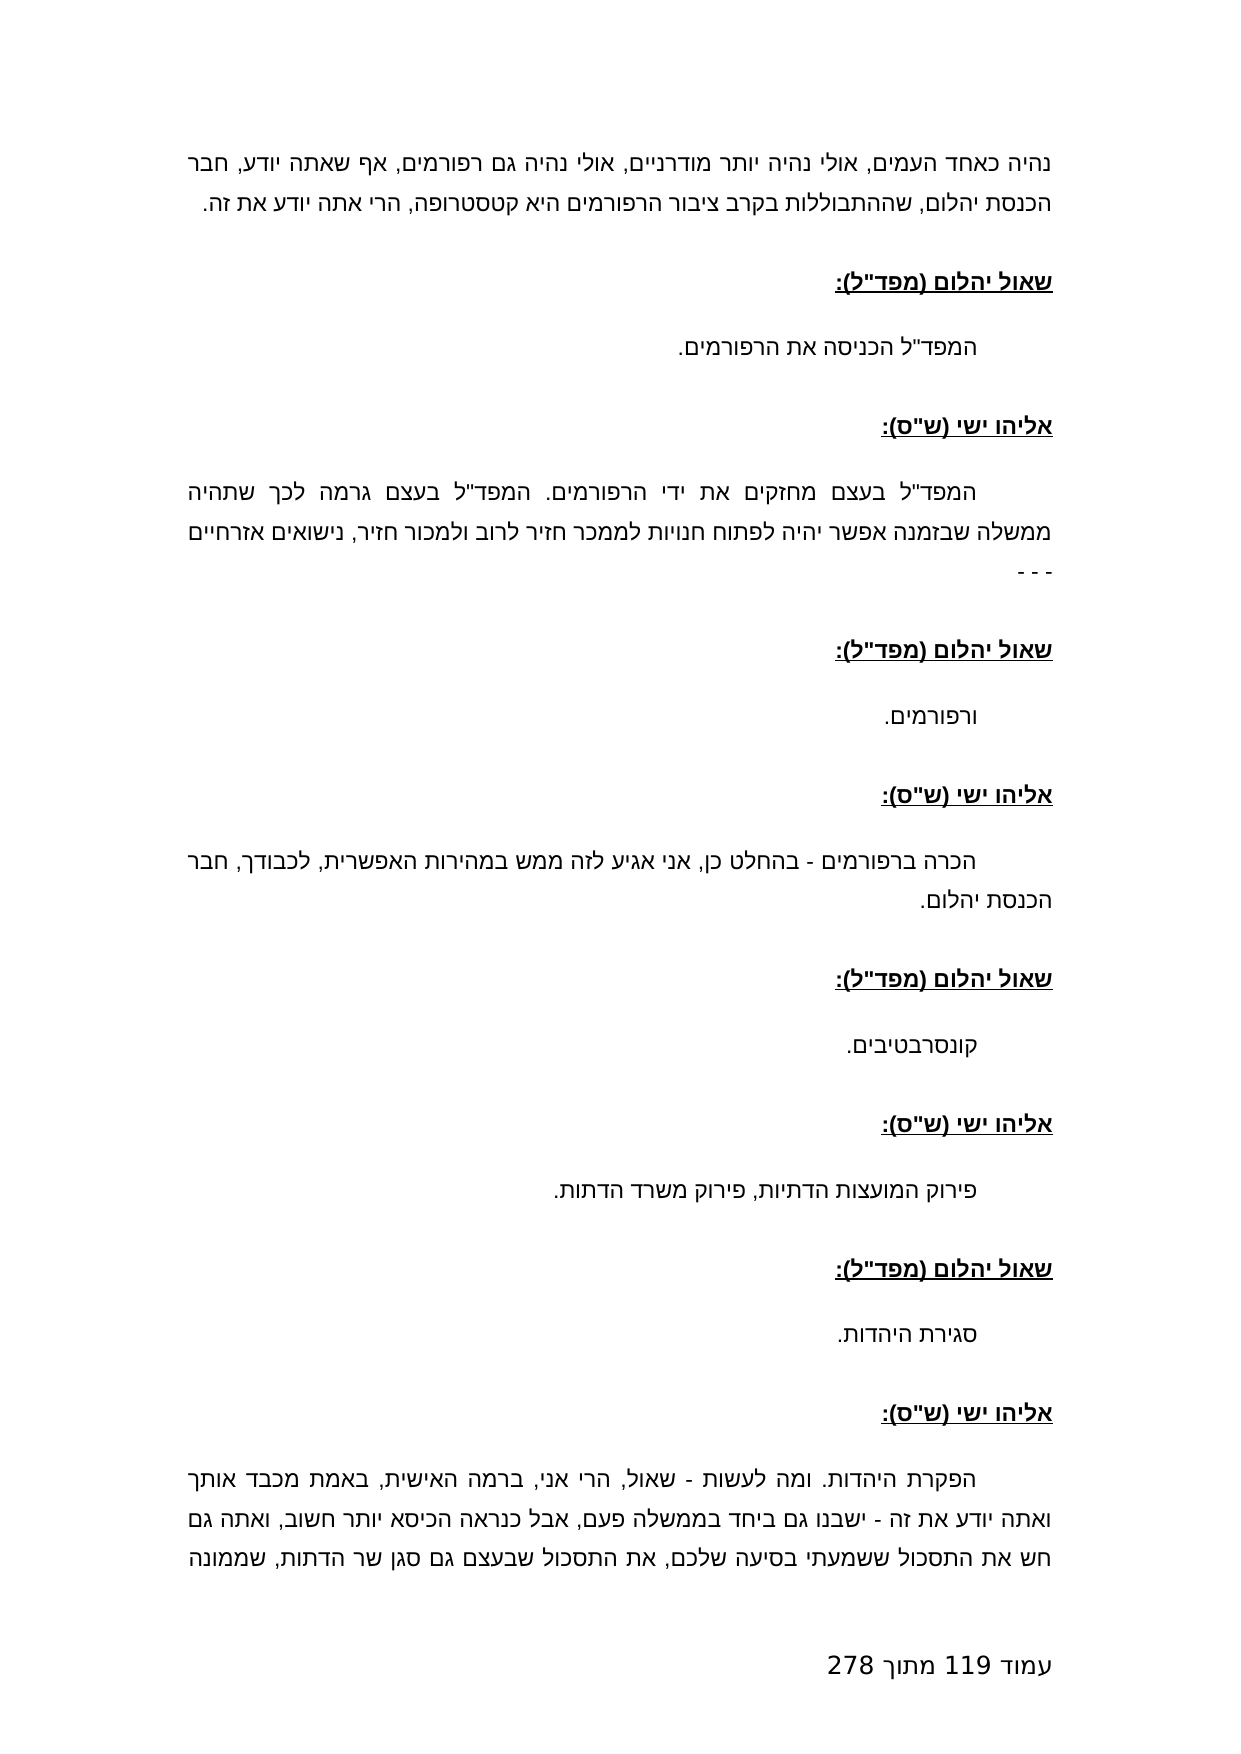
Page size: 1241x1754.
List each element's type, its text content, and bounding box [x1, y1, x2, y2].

text שאול יהלום (מפד"ל): [187, 1256, 1053, 1282]
text אליהו ישי (ש"ס): [187, 1400, 1053, 1427]
text המפד"ל הכניסה את הרפורמים. [187, 334, 1053, 361]
text סגירת היהדות. [187, 1321, 1053, 1348]
text הכרה ברפורמים - בהחלט כן, אני אגיע לזה ממש במהירות האפשרית, לכבודך, חבר הכנסת יהלום. [187, 848, 1053, 913]
text אליהו ישי (ש"ס): [187, 1111, 1053, 1137]
text אליהו ישי (ש"ס): [187, 413, 1053, 439]
text ורפורמים. [187, 703, 1053, 729]
text אליהו ישי (ש"ס): [187, 782, 1053, 808]
text קונסרבטיבים. [187, 1032, 1053, 1058]
text פירוק המועצות הדתיות, פירוק משרד הדתות. [187, 1177, 1053, 1203]
text שאול יהלום (מפד"ל): [187, 268, 1053, 295]
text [187, 1466, 1053, 1572]
text שאול יהלום (מפד"ל): [187, 966, 1053, 992]
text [187, 150, 1053, 216]
text שאול יהלום (מפד"ל): [187, 637, 1053, 663]
text המפד"ל בעצם מחזקים את ידי הרפורמים. המפד"ל בעצם גרמה לכך שתהיה ממשלה שבזמנה אפשר יהיה לפתוח חנויות לממכר חזיר לרוב ולמכור חזיר, נישואים אזרחיים - - - [187, 479, 1053, 584]
